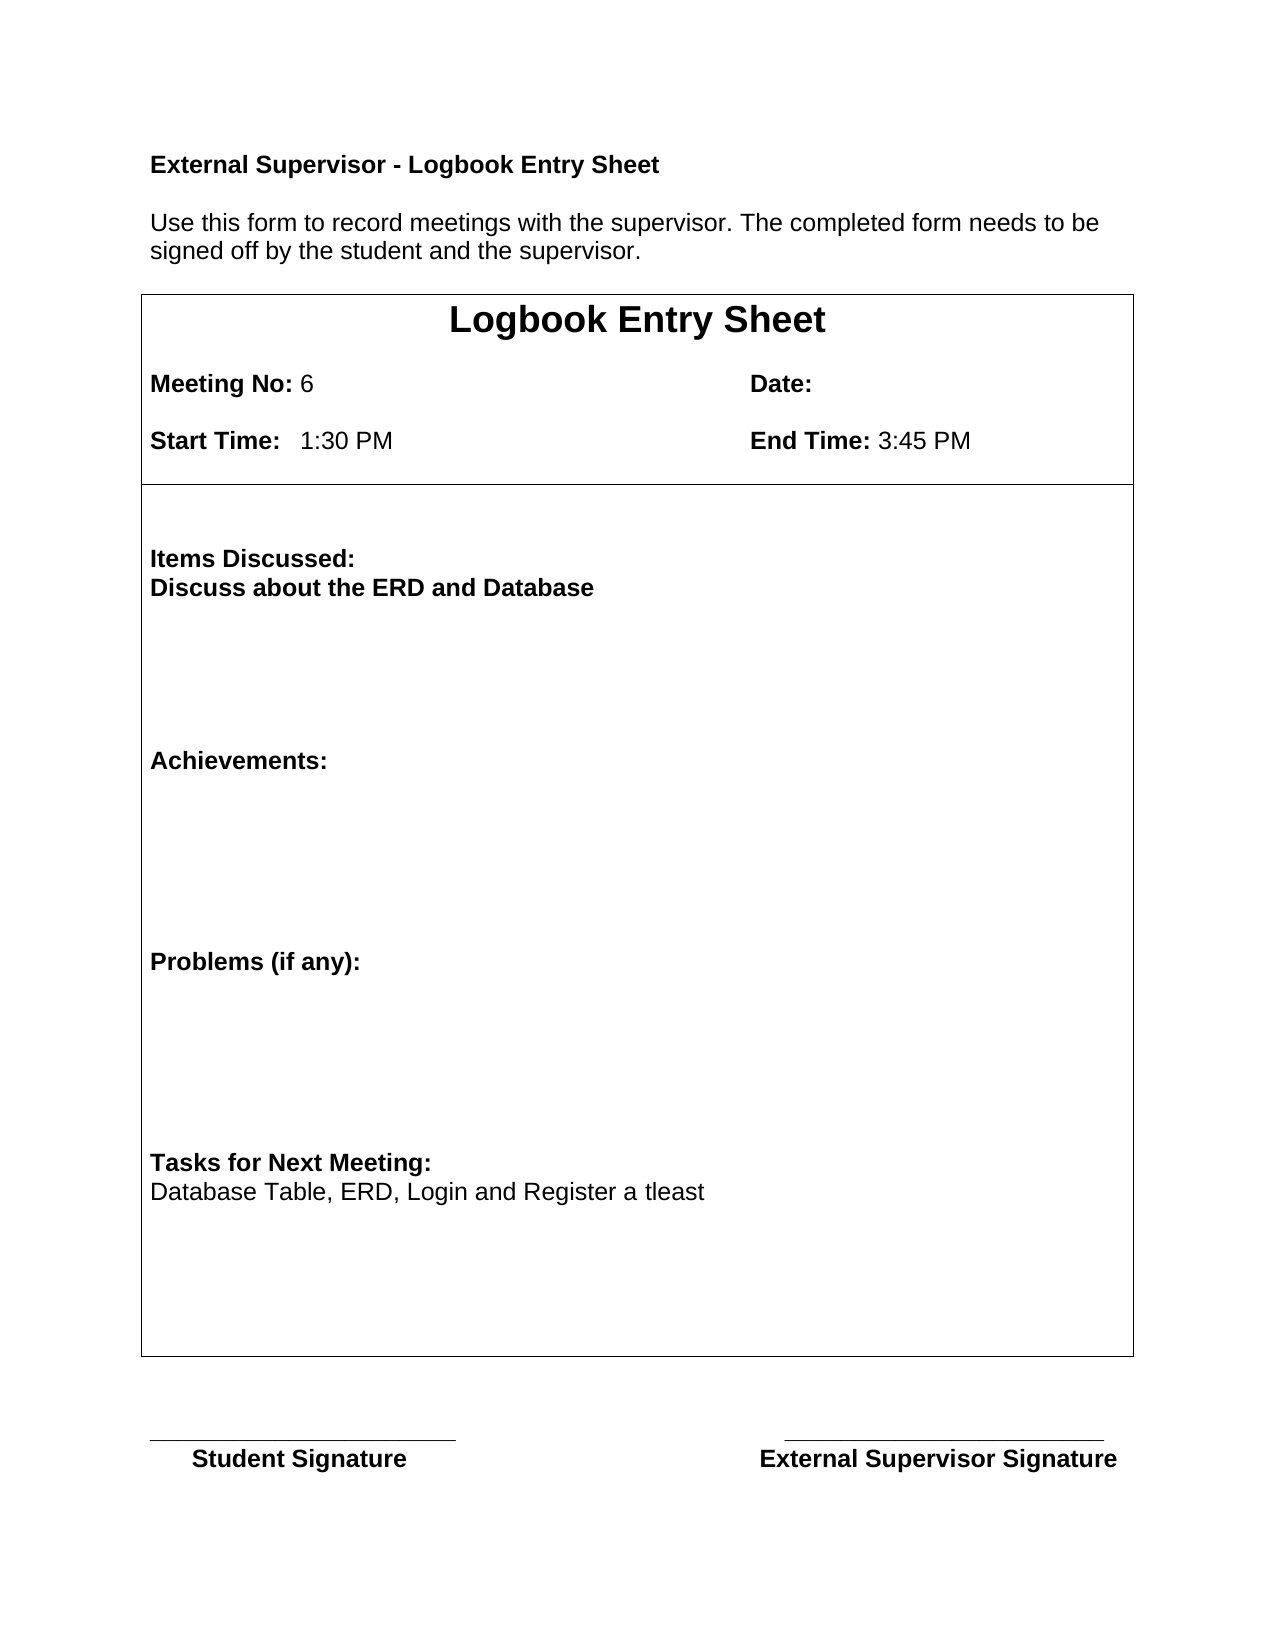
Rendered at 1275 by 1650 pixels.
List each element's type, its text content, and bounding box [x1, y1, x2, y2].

text Discuss about the ERD and Database [150, 573, 1125, 602]
text Logbook Entry Sheet [142, 295, 1133, 340]
text Database Table, ERD, Login and Register a tleast [150, 1177, 1125, 1206]
text Meeting No: 6 Date: [150, 369, 1125, 397]
text External Supervisor - Logbook Entry Sheet [150, 150, 1125, 179]
text Achievements: [150, 746, 1125, 774]
text Use this form to record meetings with the supervisor. The completed form needs to be signed off by the student and the supervisor. [150, 207, 1125, 265]
text ______________________ _______________________ [150, 1415, 1125, 1444]
text Student Signature External Supervisor Signature [150, 1444, 1125, 1472]
text Start Time: 1:30 PM End Time: 3:45 PM [150, 426, 1125, 455]
text Items Discussed: [150, 544, 1125, 573]
text Tasks for Next Meeting: [150, 1148, 1125, 1177]
text Problems (if any): [150, 947, 1125, 976]
